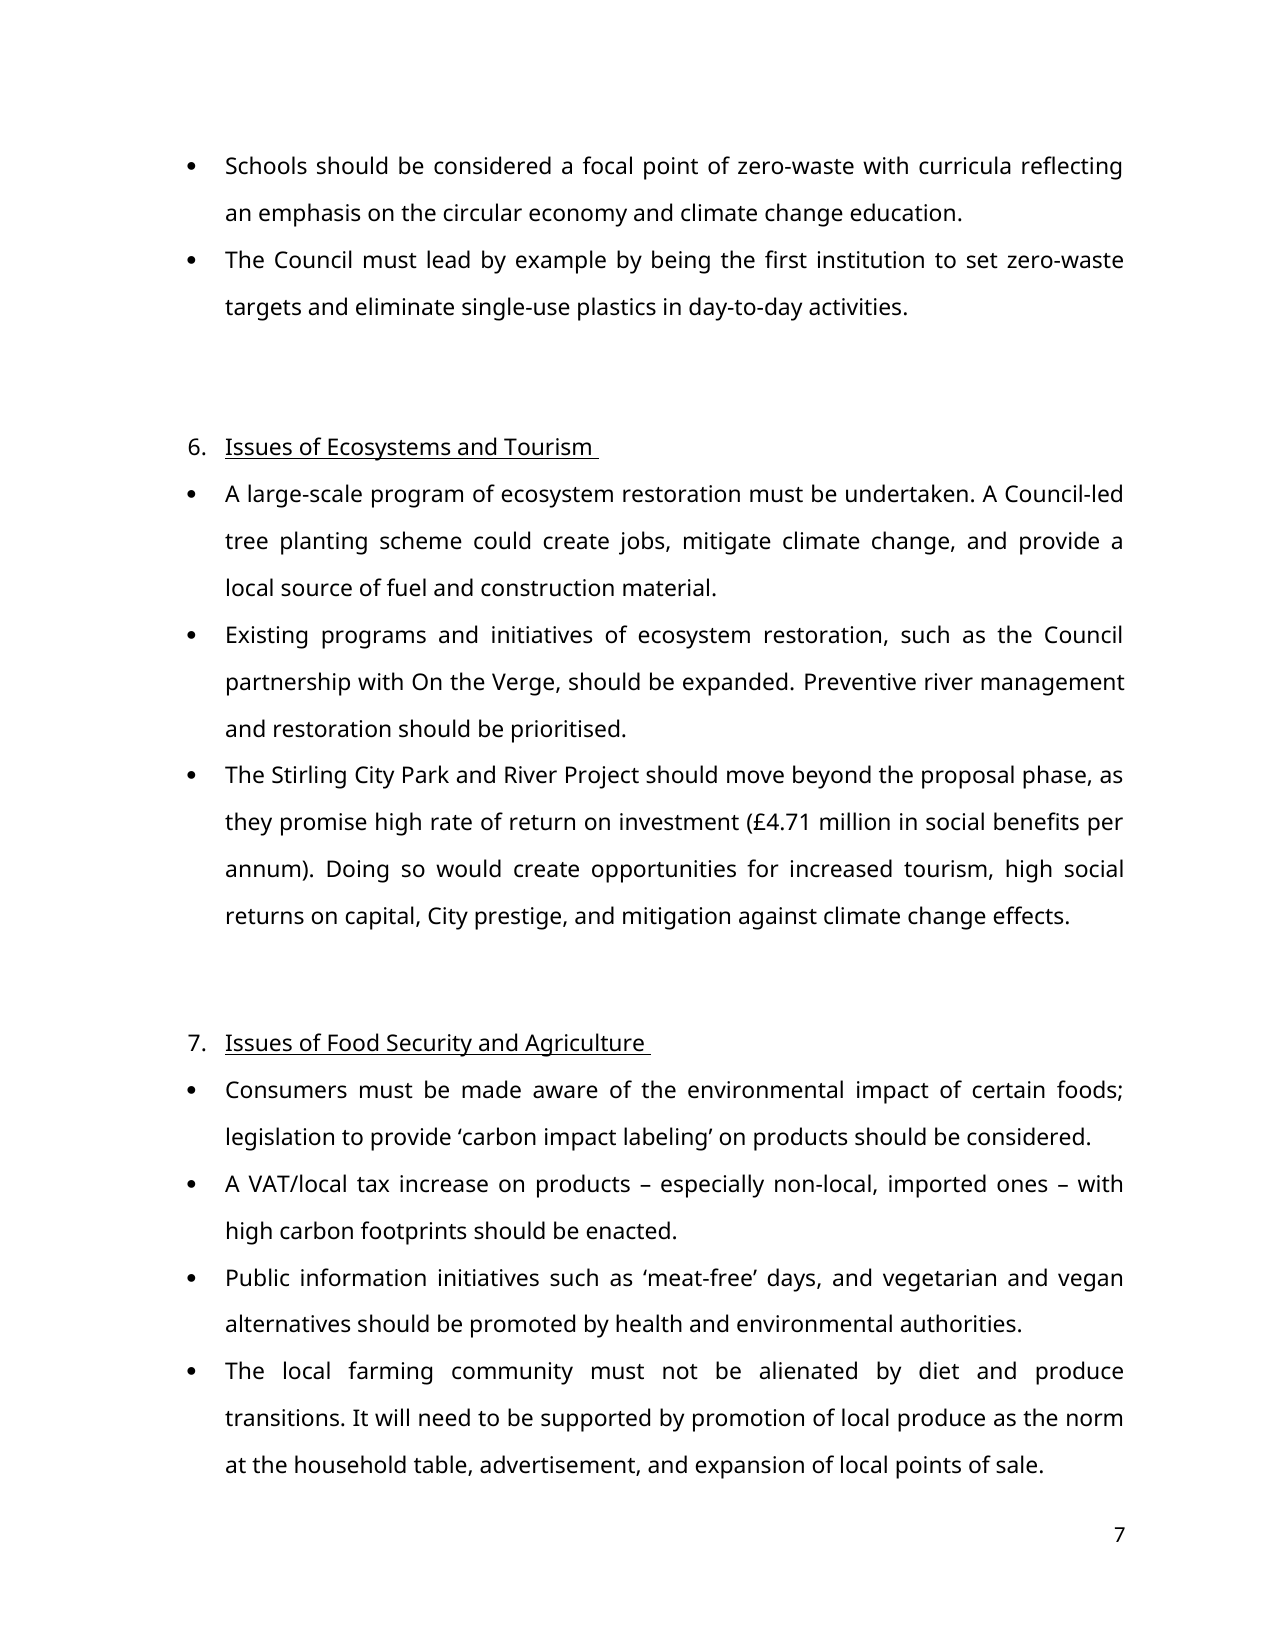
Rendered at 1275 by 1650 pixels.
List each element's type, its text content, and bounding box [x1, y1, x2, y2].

list Consumers must be made aware of the environmental impact of certain foods; legislation to provide ‘carbon impact labeling’ on products should be considered. [187, 1074, 1125, 1152]
list Public information initiatives such as ‘meat-free’ days, and vegetarian and vegan alternatives should be promoted by health and environmental authorities. [187, 1261, 1125, 1339]
list A large-scale program of ecosystem restoration must be undertaken. A Council-led tree planting scheme could create jobs, mitigate climate change, and provide a local source of fuel and construction material. [187, 478, 1125, 603]
list A VAT/local tax increase on products – especially non-local, imported ones – with high carbon footprints should be enacted. [187, 1168, 1125, 1246]
list Schools should be considered a focal point of zero-waste with curricula reflecting an emphasis on the circular economy and climate change education. [187, 150, 1125, 228]
list The Council must lead by example by being the first institution to set zero-waste targets and eliminate single-use plastics in day-to-day activities. [187, 244, 1125, 322]
list The local farming community must not be alienated by diet and produce transitions. It will need to be supported by promotion of local produce as the norm at the household table, advertisement, and expansion of local points of sale. [187, 1355, 1125, 1480]
list The Stirling City Park and River Project should move beyond the proposal phase, as they promise high rate of return on investment (£4.71 million in social benefits per annum). Doing so would create opportunities for increased tourism, high social returns on capital, City prestige, and mitigation against climate change effects. [187, 759, 1125, 931]
list Issues of Ecosystems and Tourism [187, 431, 1125, 462]
list Existing programs and initiatives of ecosystem restoration, such as the Council partnership with On the Verge, should be expanded. Preventive river management and restoration should be prioritised. [187, 619, 1125, 744]
list Issues of Food Security and Agriculture [187, 1027, 1125, 1058]
